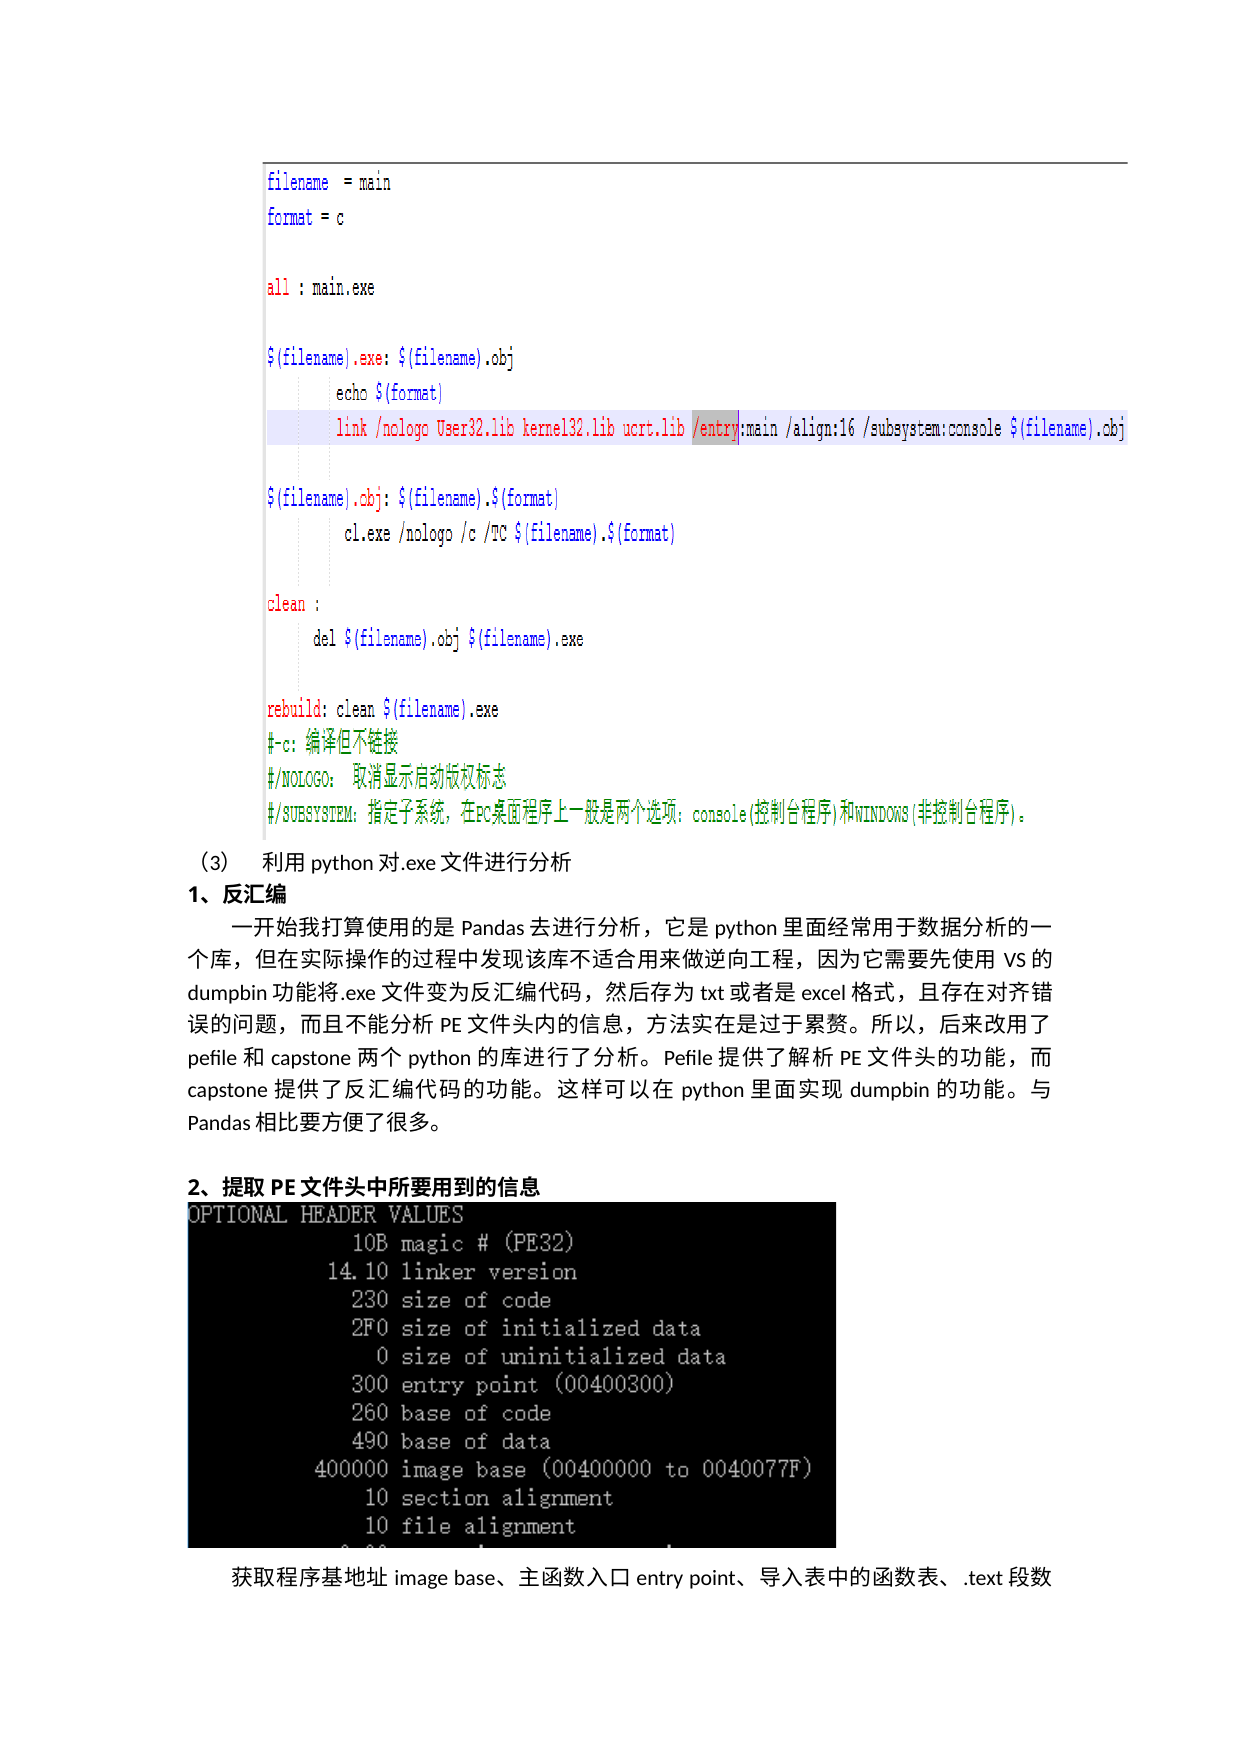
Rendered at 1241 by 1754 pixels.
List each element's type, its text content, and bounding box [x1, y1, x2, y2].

picture [187, 1202, 837, 1548]
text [187, 1559, 1053, 1592]
text 2、提取PE文件头中所要用到的信息 [187, 1169, 1053, 1202]
list 利用python对.exe文件进行分析 [187, 844, 1053, 877]
text 一开始我打算使用的是Pandas去进行分析，它是python里面经常用于数据分析的一个库，但在实际操作的过程中发现该库不适合用来做逆向工程，因为它需要先使用VS的dumpbin功能将.exe文件变为反汇编代码，然后存为txt或者是excel格式，且存在对齐错误的问题，而且不能分析PE文件头内的信息，方法实在是过于累赘。所以，后来改用了pefile和capstone两个python的库进行了分析。Pefile提供了解析PE文件头的功能，而capstone提供了反汇编代码的功能。这样可以在python里面实现dumpbin的功能。与Pandas相比要方便了很多。 [187, 909, 1053, 1137]
text 1、反汇编 [187, 877, 1053, 909]
picture [262, 162, 1128, 840]
